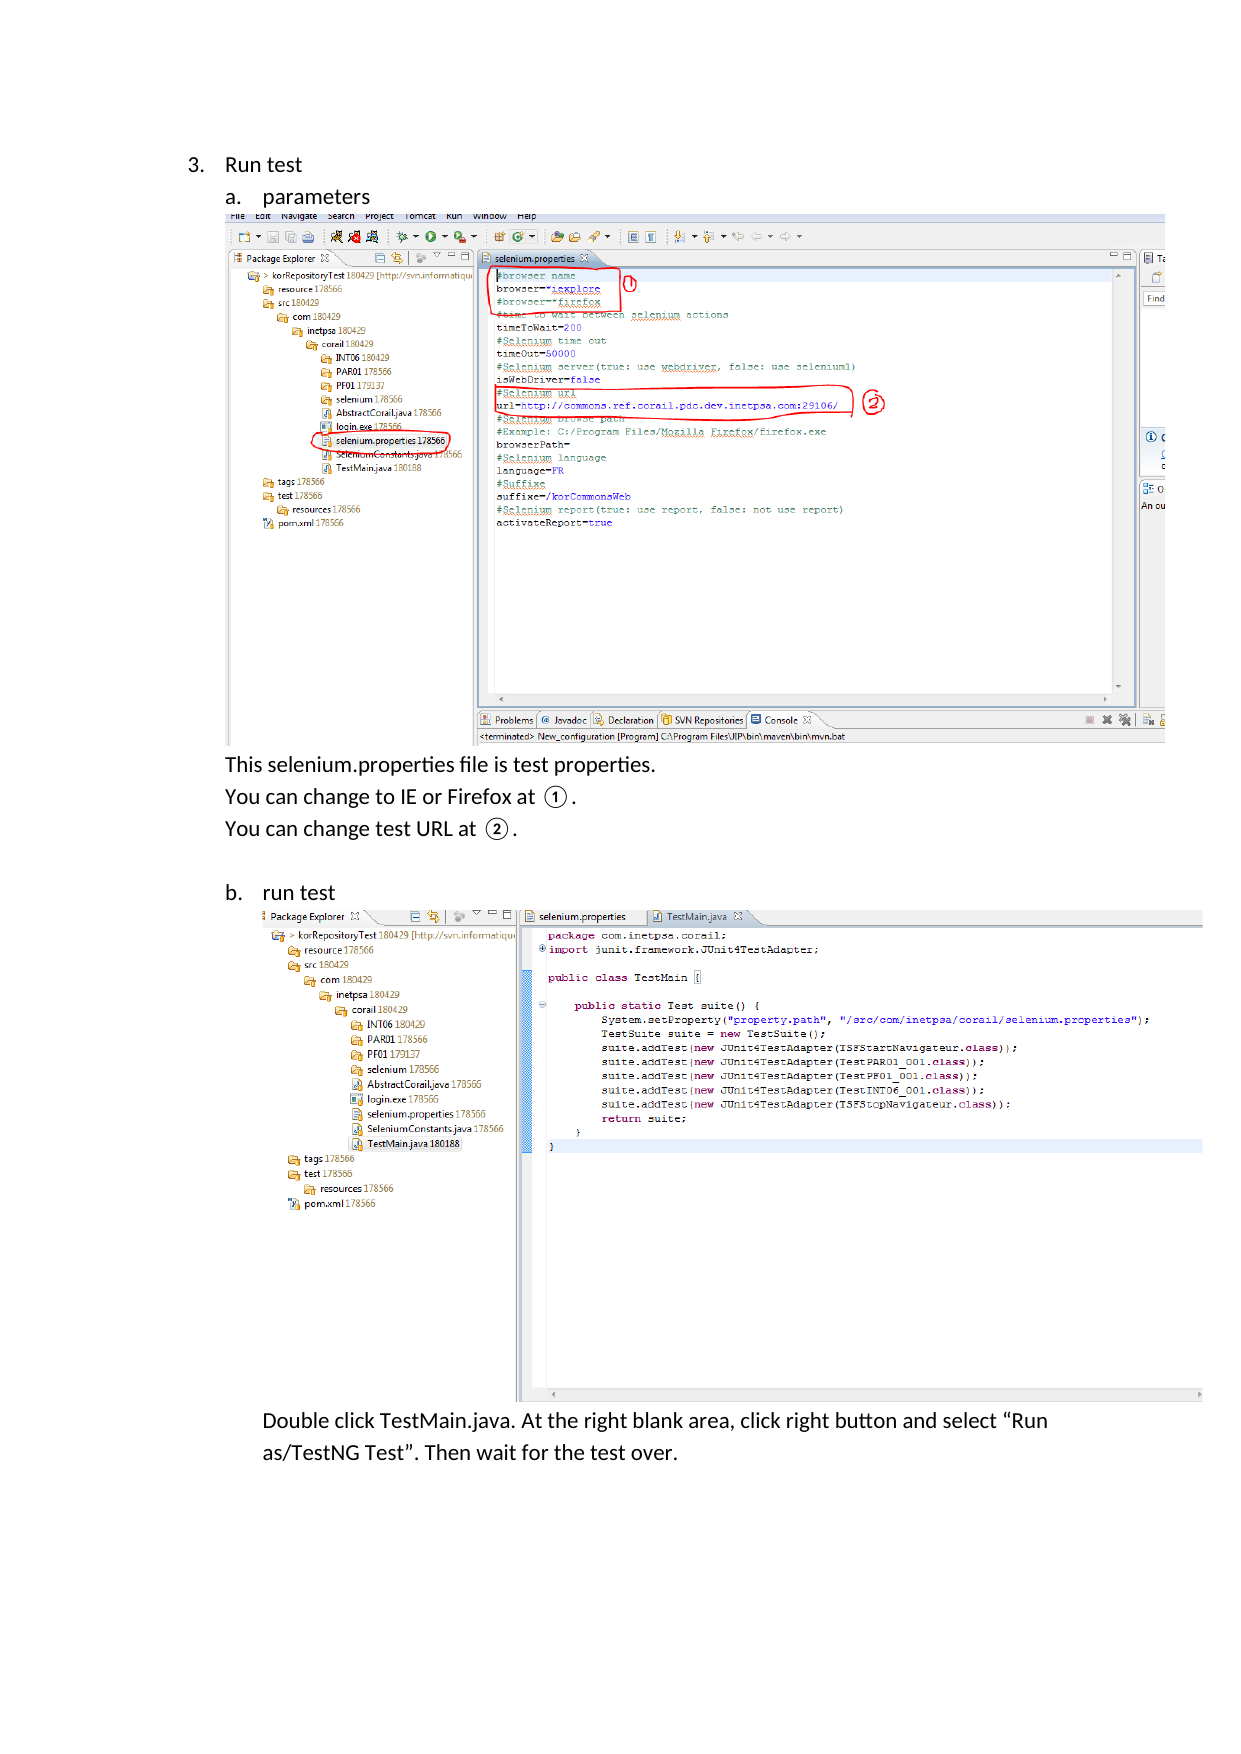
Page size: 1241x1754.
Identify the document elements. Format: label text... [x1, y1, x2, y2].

list parameters [225, 182, 1090, 210]
list run test [225, 878, 1090, 907]
list Run test [187, 150, 1090, 178]
list You can change to IE or Firefox at ①. [225, 782, 1090, 810]
list Double click TestMain.java. At the right blank area, click right button and select “Run as/TestNG Test”. Then wait for the test over. [262, 1406, 1090, 1466]
picture [262, 910, 1203, 1402]
list This selenium.properties file is test properties. [225, 750, 1090, 778]
list You can change test URL at ②. [225, 814, 1090, 842]
picture [225, 214, 1166, 746]
